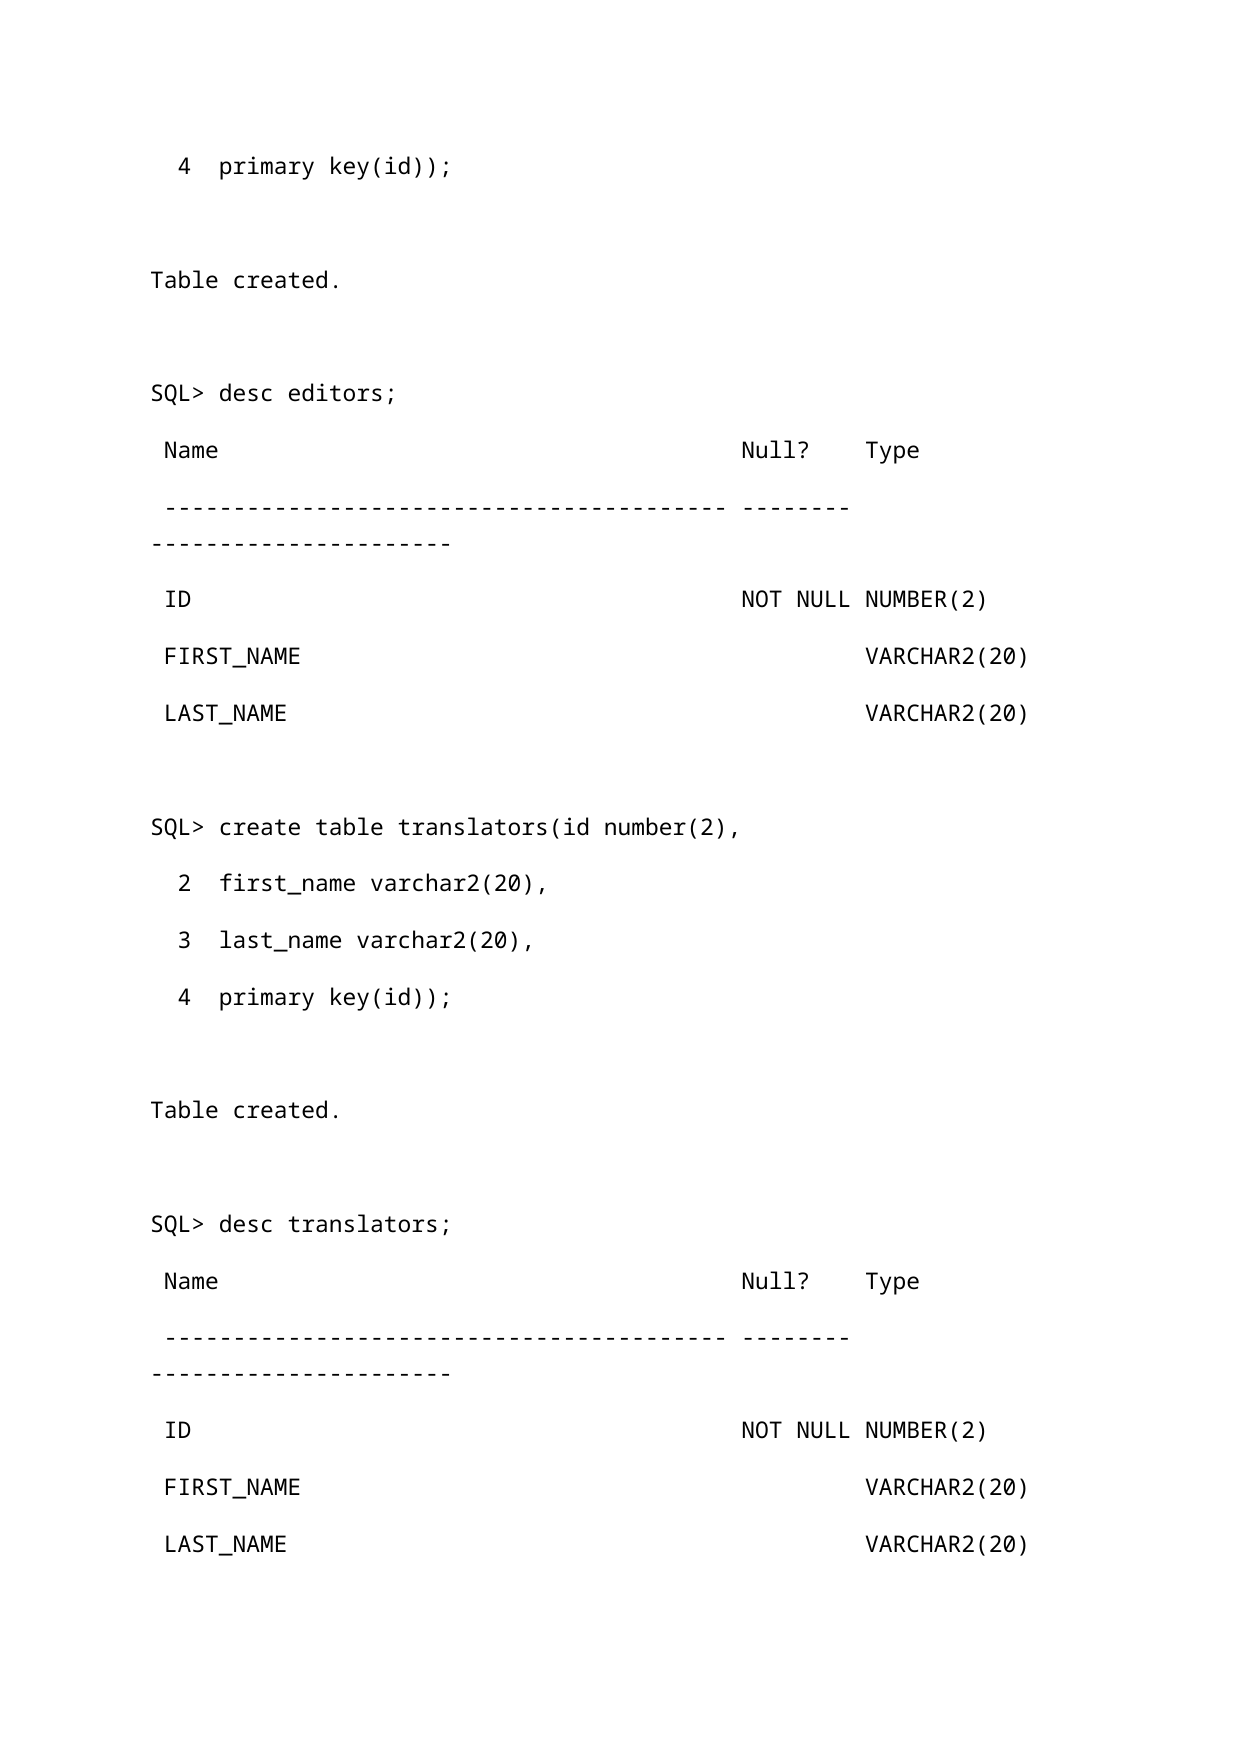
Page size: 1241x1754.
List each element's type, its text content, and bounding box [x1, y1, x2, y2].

text Name Null? Type [150, 1264, 1090, 1296]
text ID NOT NULL NUMBER(2) [150, 1414, 1090, 1445]
text ----------------------------------------- -------- ---------------------- [150, 1321, 1090, 1388]
text FIRST_NAME VARCHAR2(20) [150, 640, 1090, 671]
text ID NOT NULL NUMBER(2) [150, 583, 1090, 614]
text LAST_NAME VARCHAR2(20) [150, 697, 1090, 728]
text ----------------------------------------- -------- ---------------------- [150, 491, 1090, 558]
text LAST_NAME VARCHAR2(20) [150, 1528, 1090, 1559]
text FIRST_NAME VARCHAR2(20) [150, 1471, 1090, 1502]
text Table created. [150, 263, 1090, 295]
text 2 first_name varchar2(20), [150, 867, 1090, 898]
text Table created. [150, 1094, 1090, 1126]
text SQL> create table translators(id number(2), [150, 810, 1090, 842]
text SQL> desc editors; [150, 377, 1090, 408]
text Name Null? Type [150, 434, 1090, 465]
text 4 primary key(id)); [150, 981, 1090, 1012]
text 3 last_name varchar2(20), [150, 924, 1090, 955]
text 4 primary key(id)); [150, 150, 1090, 181]
text SQL> desc translators; [150, 1208, 1090, 1239]
